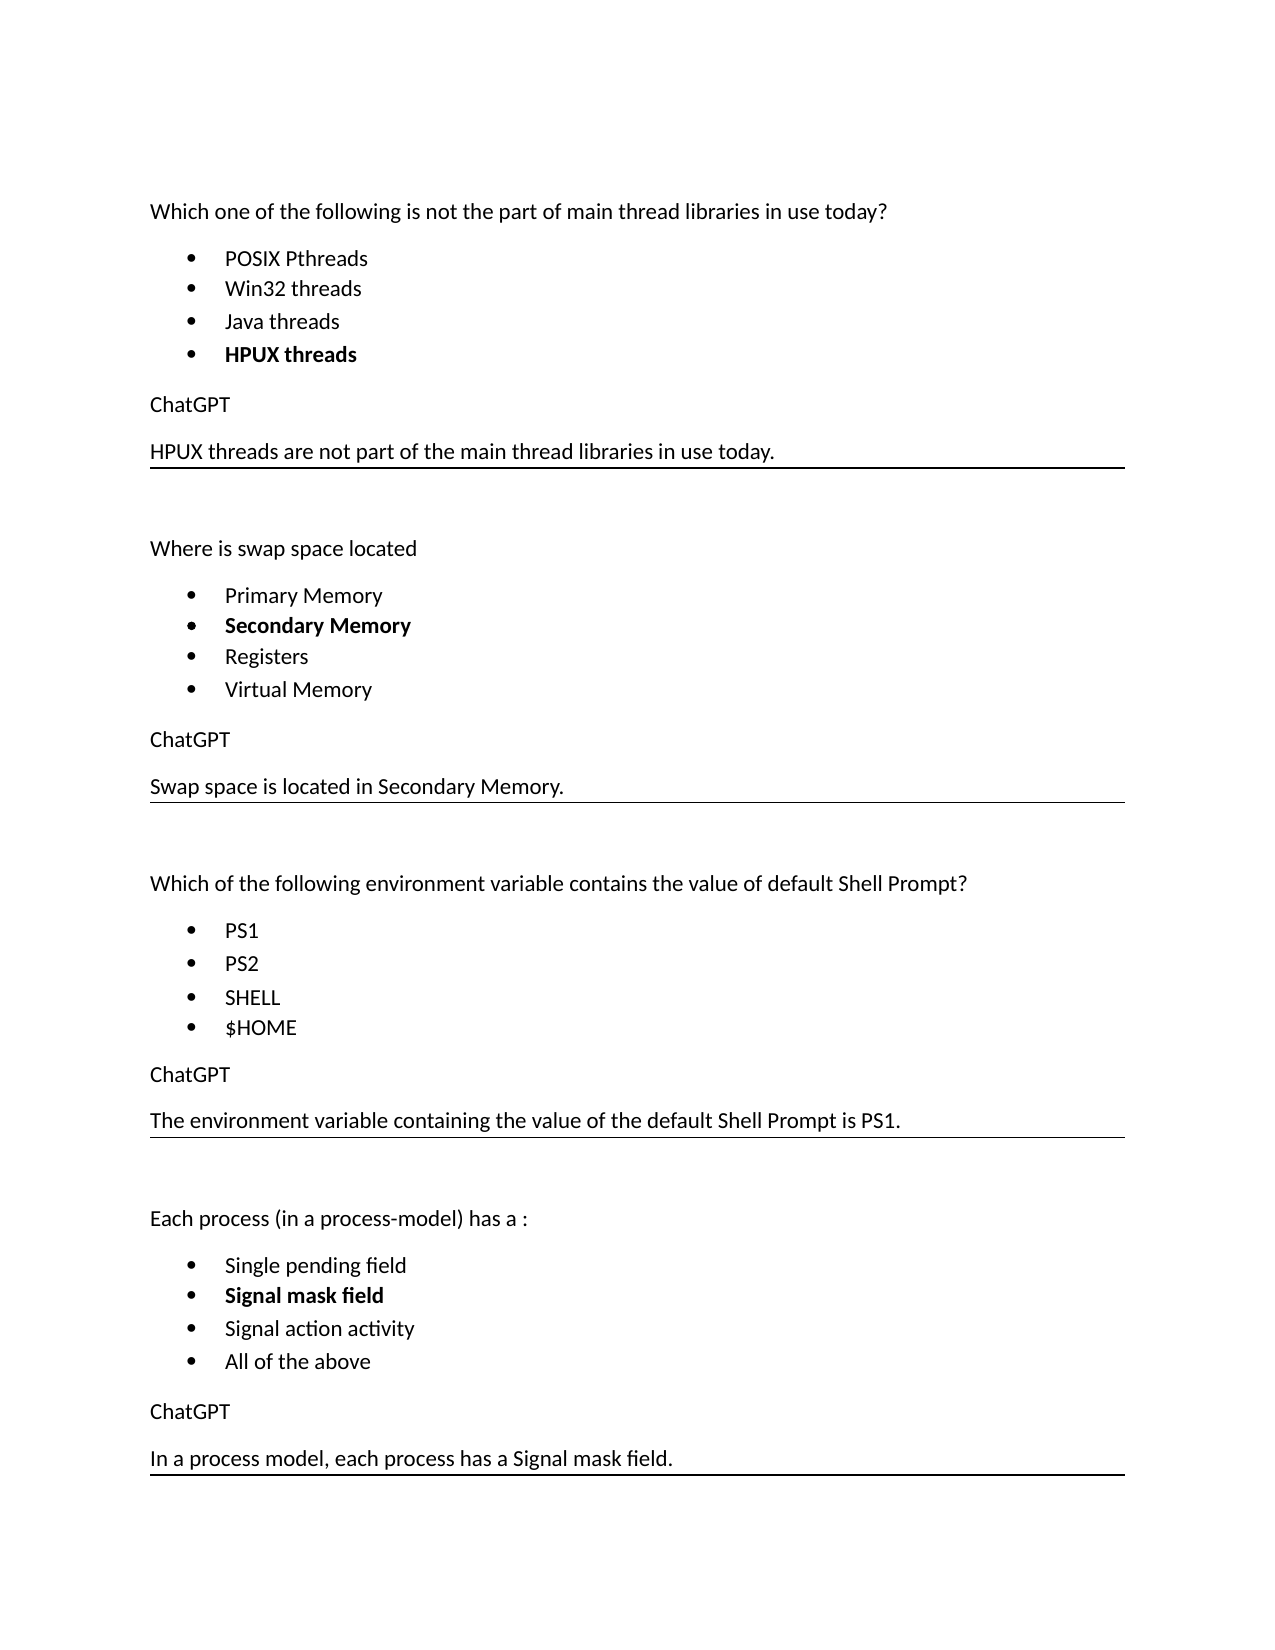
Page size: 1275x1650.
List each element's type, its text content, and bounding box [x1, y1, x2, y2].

text ChatGPT [150, 725, 1125, 753]
text Each process (in a process-model) has a : [150, 1204, 1125, 1232]
list ﻿﻿PS1 [187, 916, 1125, 947]
list SHELL [187, 983, 1125, 1011]
list Secondary Memory [187, 612, 1125, 640]
list ﻿﻿HPUX threads [187, 340, 1125, 371]
text Swap space is located in Secondary Memory. [150, 772, 1125, 802]
list Primary Memory [187, 581, 1125, 609]
text The environment variable containing the value of the default Shell Prompt is PS1. [150, 1107, 1125, 1137]
text Which of the following environment variable contains the value of default Shell Prompt? [150, 869, 1125, 897]
text HPUX threads are not part of the main thread libraries in use today. [150, 437, 1125, 467]
list ﻿﻿Registers [187, 642, 1125, 673]
text ChatGPT [150, 1397, 1125, 1425]
text In a process model, each process has a Signal mask field. [150, 1444, 1125, 1474]
text Where is swap space located [150, 534, 1125, 563]
text ChatGPT [150, 390, 1125, 418]
list ﻿﻿All of the above [187, 1347, 1125, 1378]
list POSIX Pthreads [187, 244, 1125, 272]
text ChatGPT [150, 1060, 1125, 1088]
list ﻿﻿Virtual Memory [187, 675, 1125, 706]
text Which one of the following is not the part of main thread libraries in use today? [150, 197, 1125, 225]
list ﻿﻿Java threads [187, 307, 1125, 338]
list Single pending field [187, 1251, 1125, 1279]
list ﻿﻿Win32 threads [187, 274, 1125, 305]
list ﻿﻿Signal mask field [187, 1281, 1125, 1312]
list ﻿﻿Signal action activity [187, 1314, 1125, 1345]
list $HOME [187, 1013, 1125, 1041]
list ﻿﻿PS2 [187, 949, 1125, 980]
